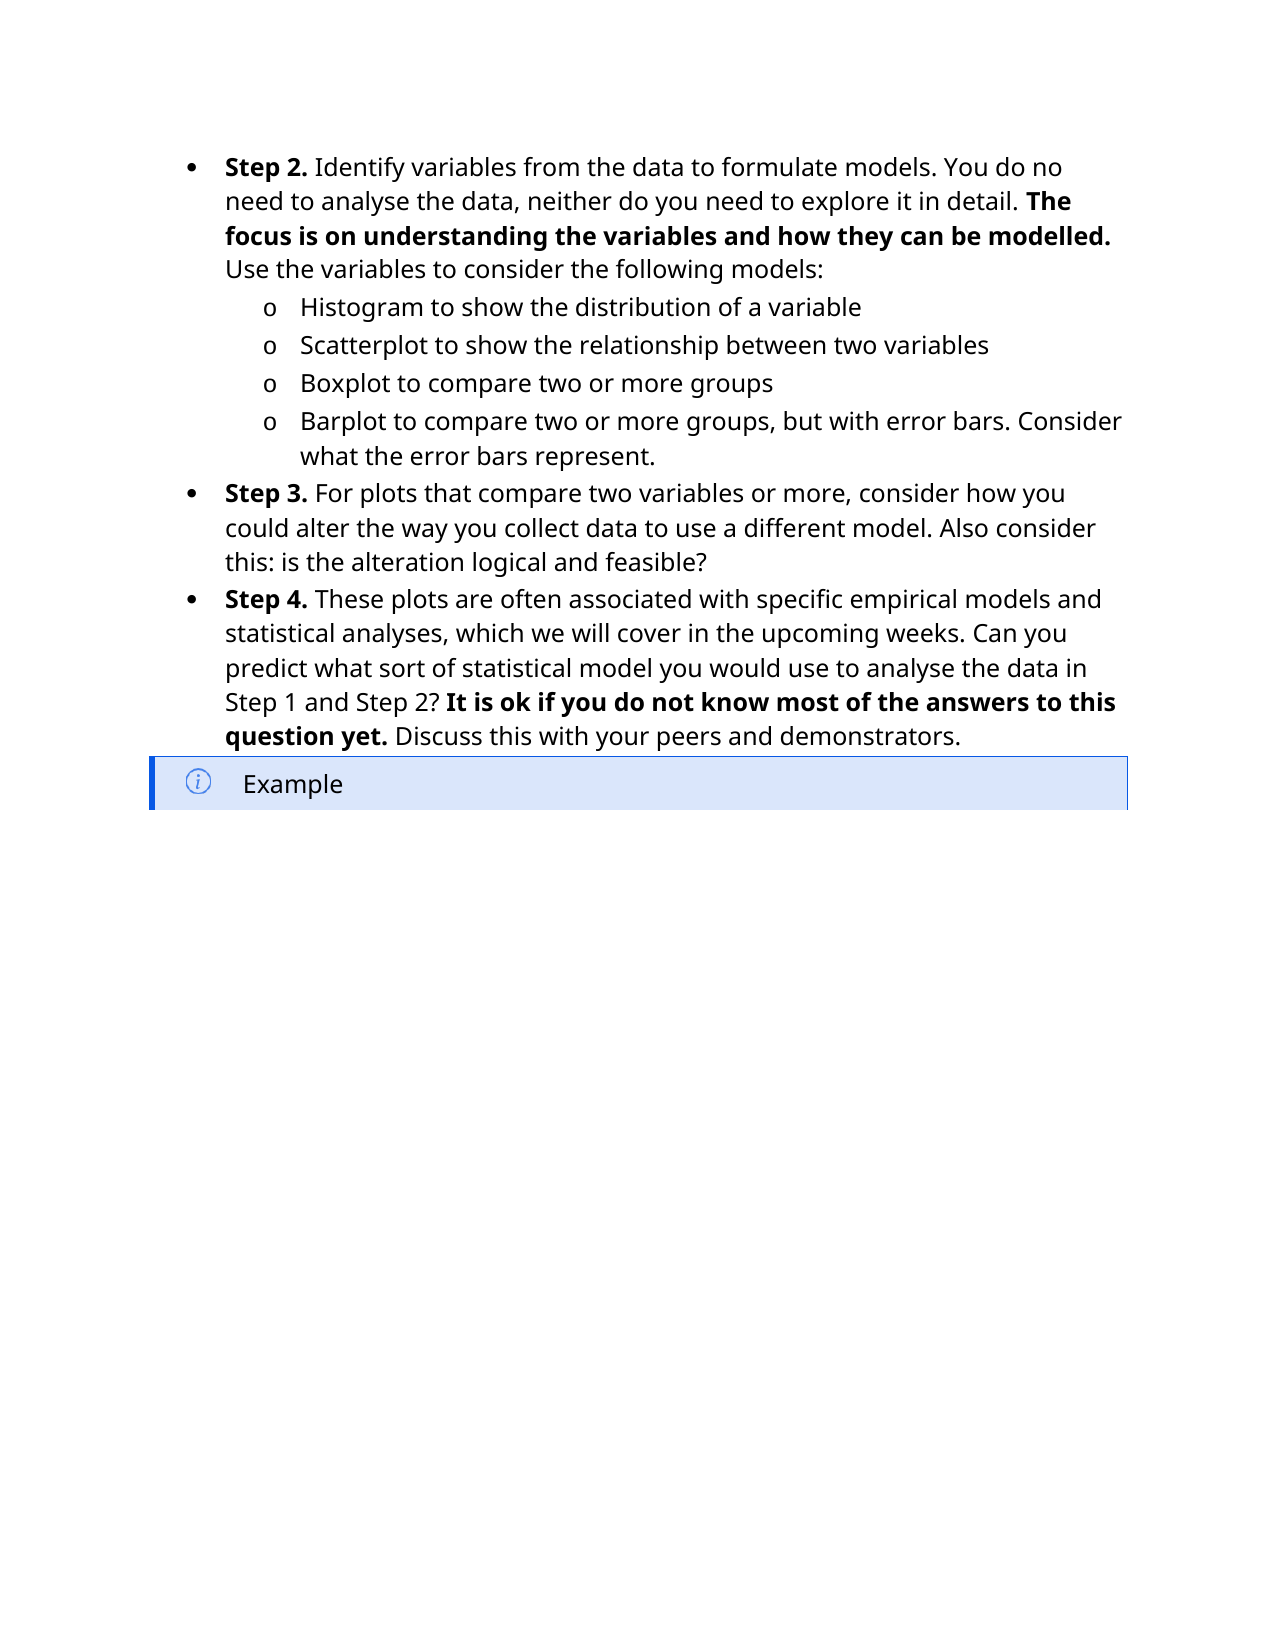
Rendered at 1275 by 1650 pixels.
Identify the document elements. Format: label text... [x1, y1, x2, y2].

table_header Example [155, 757, 1127, 810]
list Boxplot to compare two or more groups [262, 366, 1125, 400]
list Step 4. These plots are often associated with specific empirical models and statistical analyses, which we will cover in the upcoming weeks. Can you predict what sort of statistical model you would use to analyse the data in Step 1 and Step 2? It is ok if you do not know most of the answers to this question yet. Discuss this with your peers and demonstrators. [187, 582, 1125, 752]
list Barplot to compare two or more groups, but with error bars. Consider what the error bars represent. [262, 404, 1125, 472]
list Scatterplot to show the relationship between two variables [262, 328, 1125, 362]
picture [186, 768, 211, 794]
list Step 3. For plots that compare two variables or more, consider how you could alter the way you collect data to use a different model. Also consider this: is the alteration logical and feasible? [187, 476, 1125, 578]
list Step 2. Identify variables from the data to formulate models. You do no need to analyse the data, neither do you need to explore it in detail. The focus is on understanding the variables and how they can be modelled. Use the variables to consider the following models: [187, 150, 1125, 286]
list Histogram to show the distribution of a variable [262, 290, 1125, 324]
